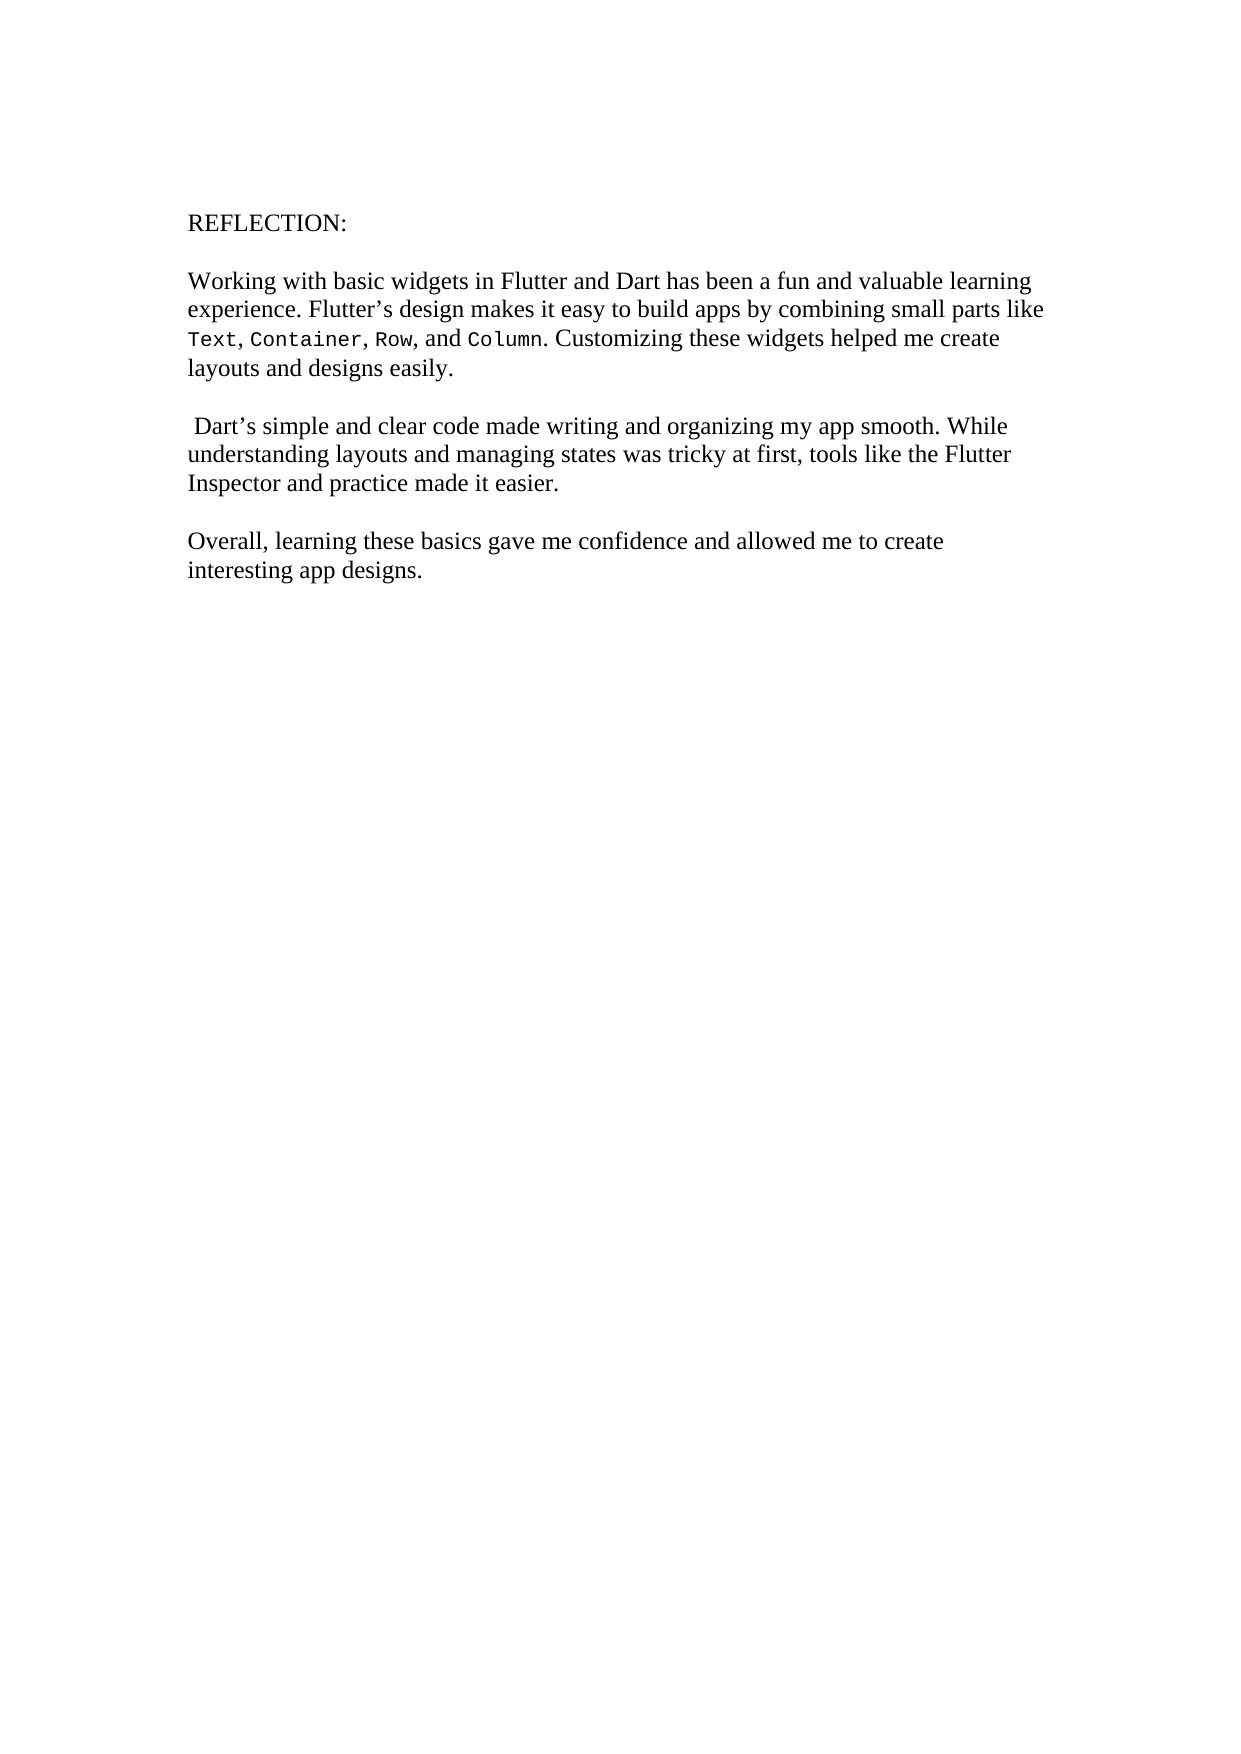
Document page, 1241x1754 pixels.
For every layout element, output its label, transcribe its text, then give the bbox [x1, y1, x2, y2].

text Dart’s simple and clear code made writing and organizing my app smooth. While understanding layouts and managing states was tricky at first, tools like the Flutter Inspector and practice made it easier. [187, 411, 1053, 497]
text Overall, learning these basics gave me confidence and allowed me to create interesting app designs. [187, 526, 1053, 584]
text REFLECTION: [187, 208, 1053, 237]
text Working with basic widgets in Flutter and Dart has been a fun and valuable learning experience. Flutter’s design makes it easy to build apps by combining small parts like Text, Container, Row, and Column. Customizing these widgets helped me create layouts and designs easily. [187, 266, 1053, 382]
